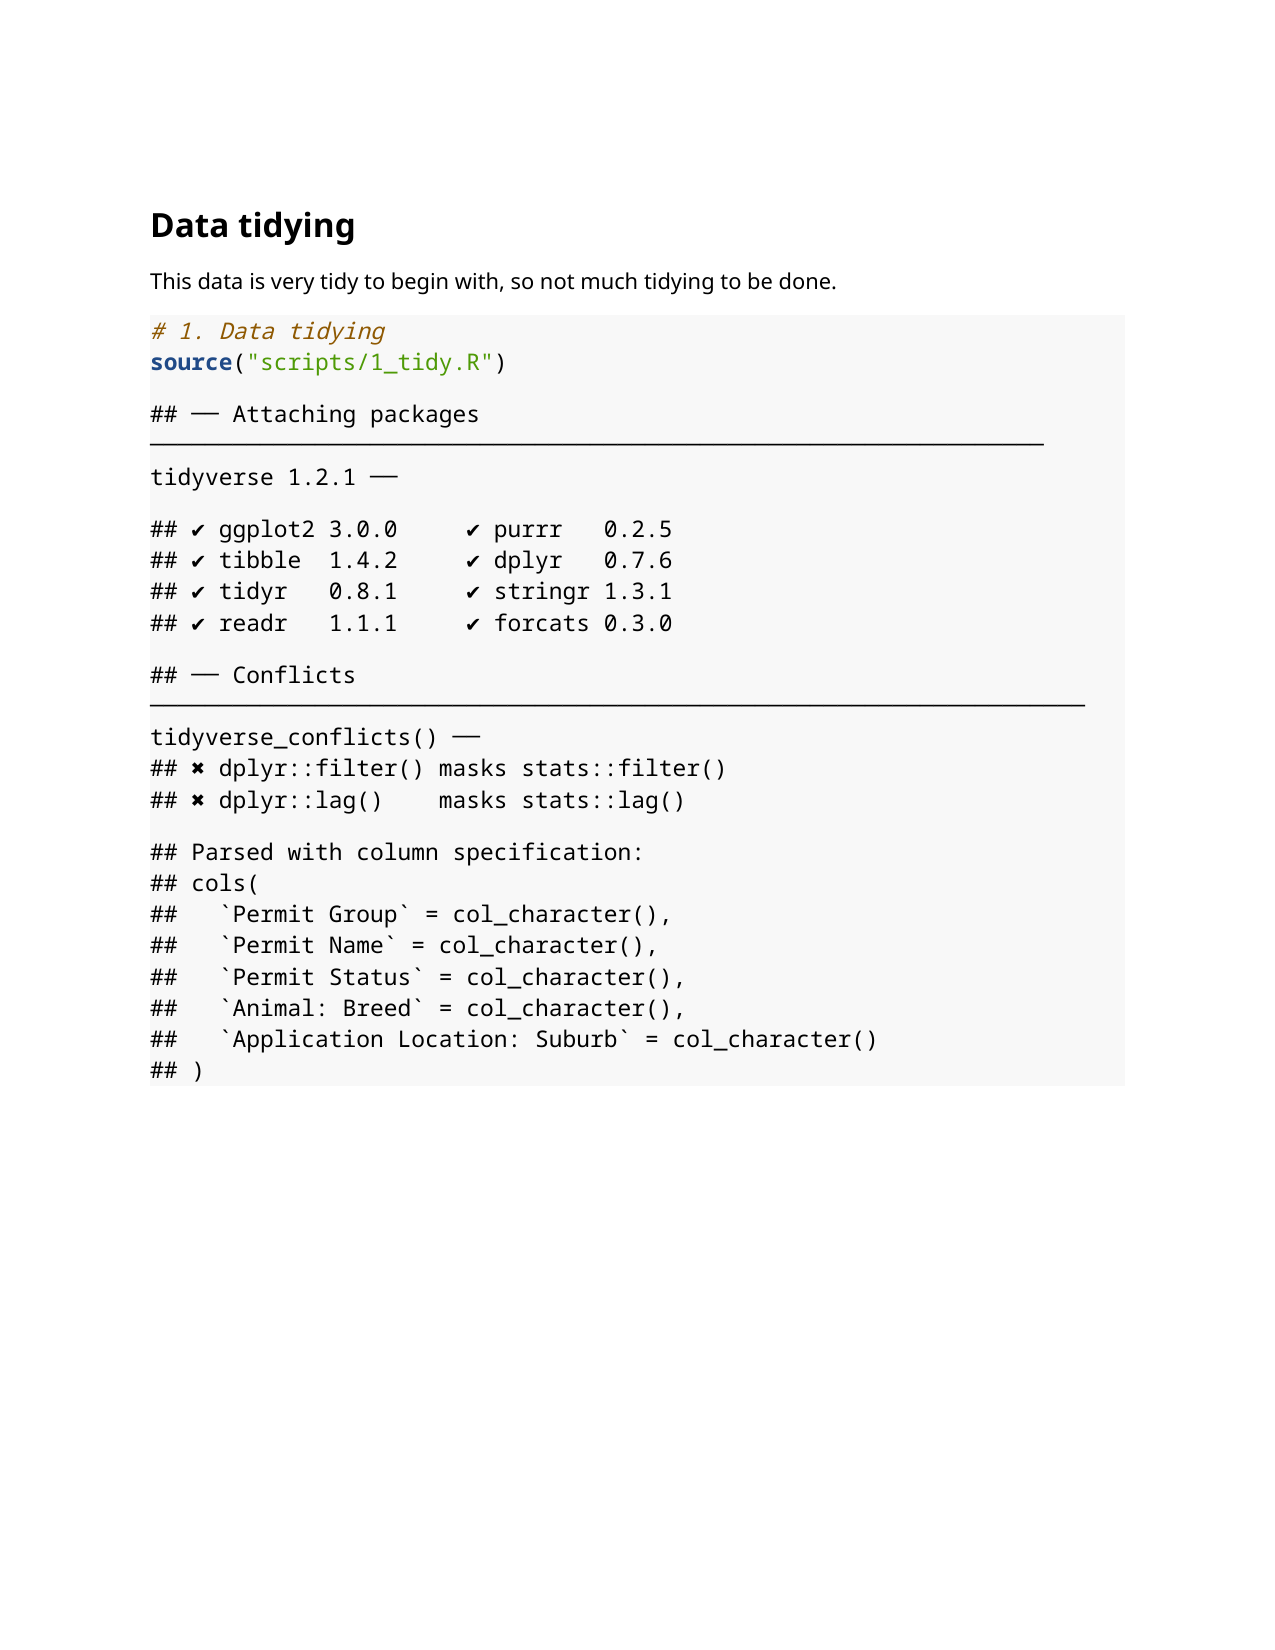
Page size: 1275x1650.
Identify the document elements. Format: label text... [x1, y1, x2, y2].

text This data is very tidy to begin with, so not much tidying to be done. [150, 266, 1125, 296]
text ## Parsed with column specification: ## cols( ## `Permit Group` = col_character(), ## `Permit Name` = col_character(), ## `Permit Status` = col_character(), ## `Animal: Breed` = col_character(), ## `Application Location: Suburb` = col_character() ## ) [150, 836, 1125, 1086]
text # 1. Data tidying source("scripts/1_tidy.R") [384, 315, 1125, 377]
text ## ✔ ggplot2 3.0.0 ✔ purrr 0.2.5 ## ✔ tibble 1.4.2 ✔ dplyr 0.7.6 ## ✔ tidyr 0.8.1 ✔ stringr 1.3.1 ## ✔ readr 1.1.1 ✔ forcats 0.3.0 [150, 513, 1125, 638]
subtitle Data tidying [150, 202, 1125, 247]
text ## ── Conflicts ──────────────────────────────────────────────────────────────────── tidyverse_conflicts() ── ## ✖ dplyr::filter() masks stats::filter() ## ✖ dplyr::lag() masks stats::lag() [150, 658, 1125, 815]
text ## ── Attaching packages ───────────────────────────────────────────────────────────────── tidyverse 1.2.1 ── [150, 398, 1125, 492]
